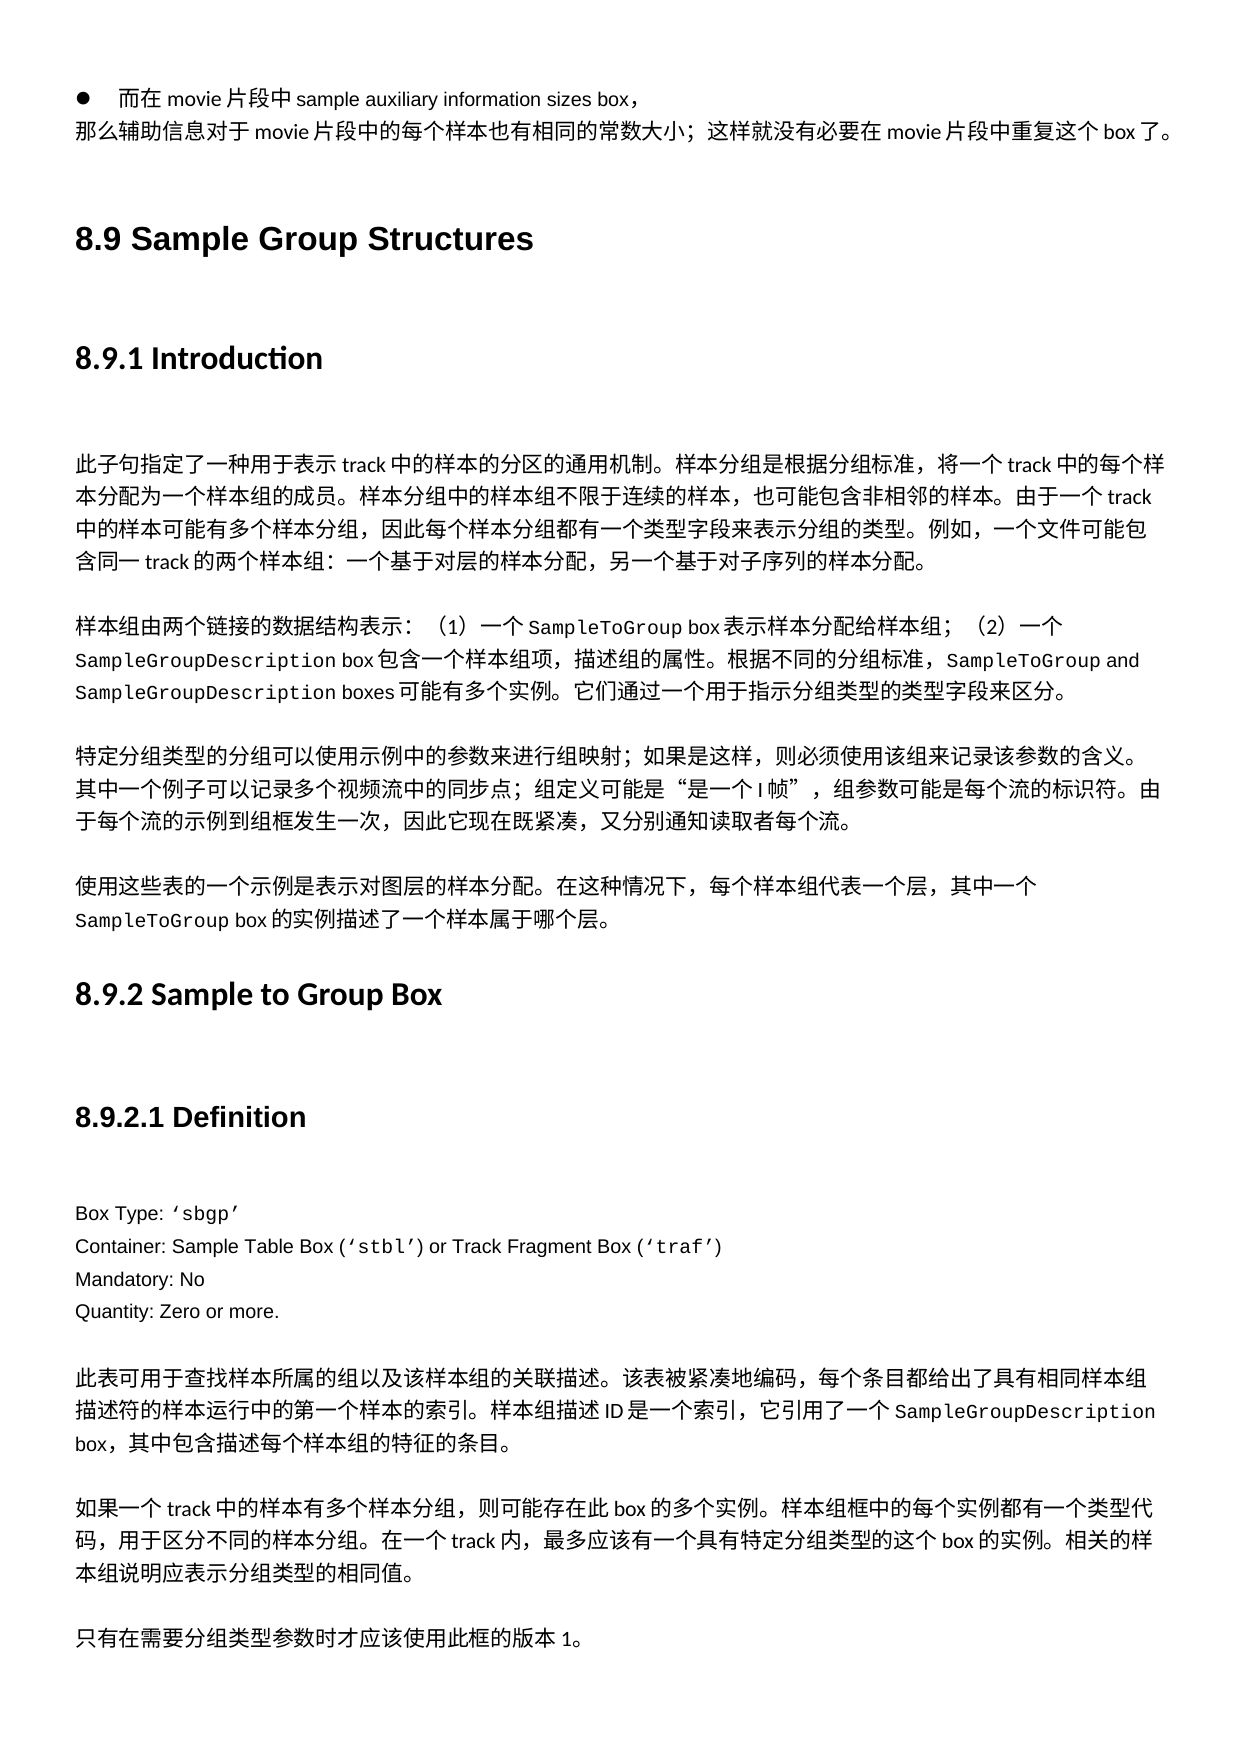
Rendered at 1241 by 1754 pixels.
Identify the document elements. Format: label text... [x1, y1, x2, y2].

subtitle 8.9.2.1 Definition [75, 1084, 1165, 1149]
subtitle 8.9 Sample Group Structures [75, 205, 1165, 270]
text 特定分组类型的分组可以使用示例中的参数来进行组映射；如果是这样，则必须使用该组来记录该参数的含义。其中一个例子可以记录多个视频流中的同步点；组定义可能是“是一个I帧”，组参数可能是每个流的标识符。由于每个流的示例到组框发生一次，因此它现在既紧凑，又分别通知读取者每个流。 [75, 739, 1165, 836]
subtitle 8.9.2 Sample to Group Box [75, 961, 1165, 1026]
text 样本组由两个链接的数据结构表示：（1）一个SampleToGroup box表示样本分配给样本组；（2）一个SampleGroupDescription box包含一个样本组项，描述组的属性。根据不同的分组标准，SampleToGroup and SampleGroupDescription boxes可能有多个实例。它们通过一个用于指示分组类型的类型字段来区分。 [75, 609, 1165, 706]
text 那么辅助信息对于movie片段中的每个样本也有相同的常数大小；这样就没有必要在movie片段中重复这个box了。 [75, 113, 1165, 146]
text Mandatory: No [75, 1263, 1165, 1296]
text 只有在需要分组类型参数时才应该使用此框的版本1。 [75, 1621, 1165, 1653]
text Box Type: ‘sbgp’ [75, 1198, 1165, 1231]
subtitle 8.9.1 Introduction [75, 325, 1165, 390]
text 此子句指定了一种用于表示track中的样本的分区的通用机制。样本分组是根据分组标准，将一个track中的每个样本分配为一个样本组的成员。样本分组中的样本组不限于连续的样本，也可能包含非相邻的样本。由于一个track中的样本可能有多个样本分组，因此每个样本分组都有一个类型字段来表示分组的类型。例如，一个文件可能包含同一track的两个样本组：一个基于对层的样本分配，另一个基于对子序列的样本分配。 [75, 446, 1165, 576]
text 此表可用于查找样本所属的组以及该样本组的关联描述。该表被紧凑地编码，每个条目都给出了具有相同样本组描述符的样本运行中的第一个样本的索引。样本组描述ID是一个索引，它引用了一个SampleGroupDescription box，其中包含描述每个样本组的特征的条目。 [75, 1361, 1165, 1458]
text Quantity: Zero or more. [75, 1296, 1165, 1328]
text Container: Sample Table Box (‘stbl’) or Track Fragment Box (‘traf’) [75, 1231, 1165, 1263]
text 如果一个track中的样本有多个样本分组，则可能存在此box的多个实例。样本组框中的每个实例都有一个类型代码，用于区分不同的样本分组。在一个track内，最多应该有一个具有特定分组类型的这个box的实例。相关的样本组说明应表示分组类型的相同值。 [75, 1491, 1165, 1588]
list 而在movie片段中sample auxiliary information sizes box， [75, 81, 1165, 113]
text 使用这些表的一个示例是表示对图层的样本分配。在这种情况下，每个样本组代表一个层，其中一个SampleToGroup box的实例描述了一个样本属于哪个层。 [75, 869, 1165, 934]
